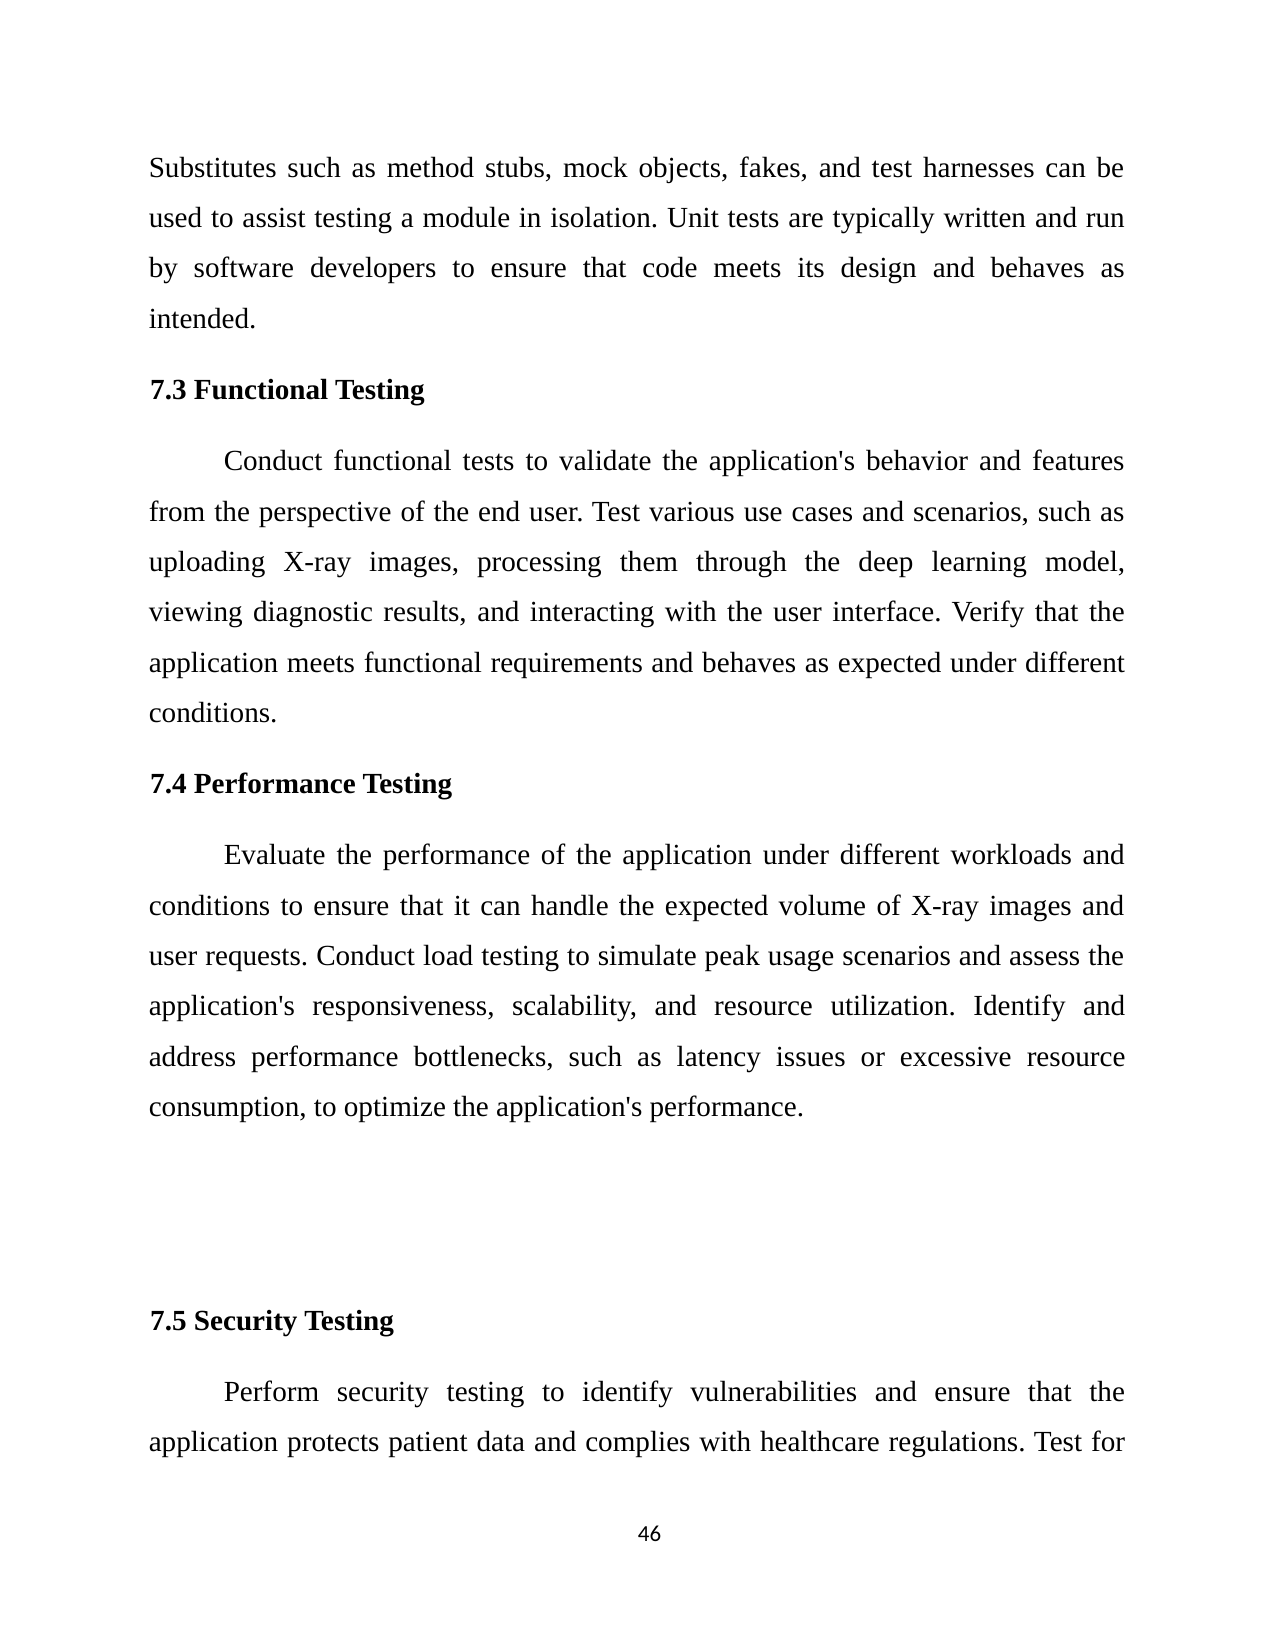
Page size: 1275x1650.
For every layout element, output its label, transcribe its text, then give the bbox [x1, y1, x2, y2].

text Evaluate the performance of the application under different workloads and conditions to ensure that it can handle the expected volume of X-ray images and user requests. Conduct load testing to simulate peak usage scenarios and assess the application's responsiveness, scalability, and resource utilization. Identify and address performance bottlenecks, such as latency issues or excessive resource consumption, to optimize the application's performance. [148, 837, 1126, 1123]
text 7.5 Security Testing [150, 1303, 1126, 1336]
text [148, 1374, 1126, 1458]
text Conduct functional tests to validate the application's behavior and features from the perspective of the end user. Test various use cases and scenarios, such as uploading X-ray images, processing them through the deep learning model, viewing diagnostic results, and interacting with the user interface. Verify that the application meets functional requirements and behaves as expected under different conditions. [148, 443, 1126, 728]
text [148, 150, 1126, 334]
text 7.4 Performance Testing [150, 766, 1126, 800]
text 7.3 Functional Testing [150, 372, 1126, 406]
